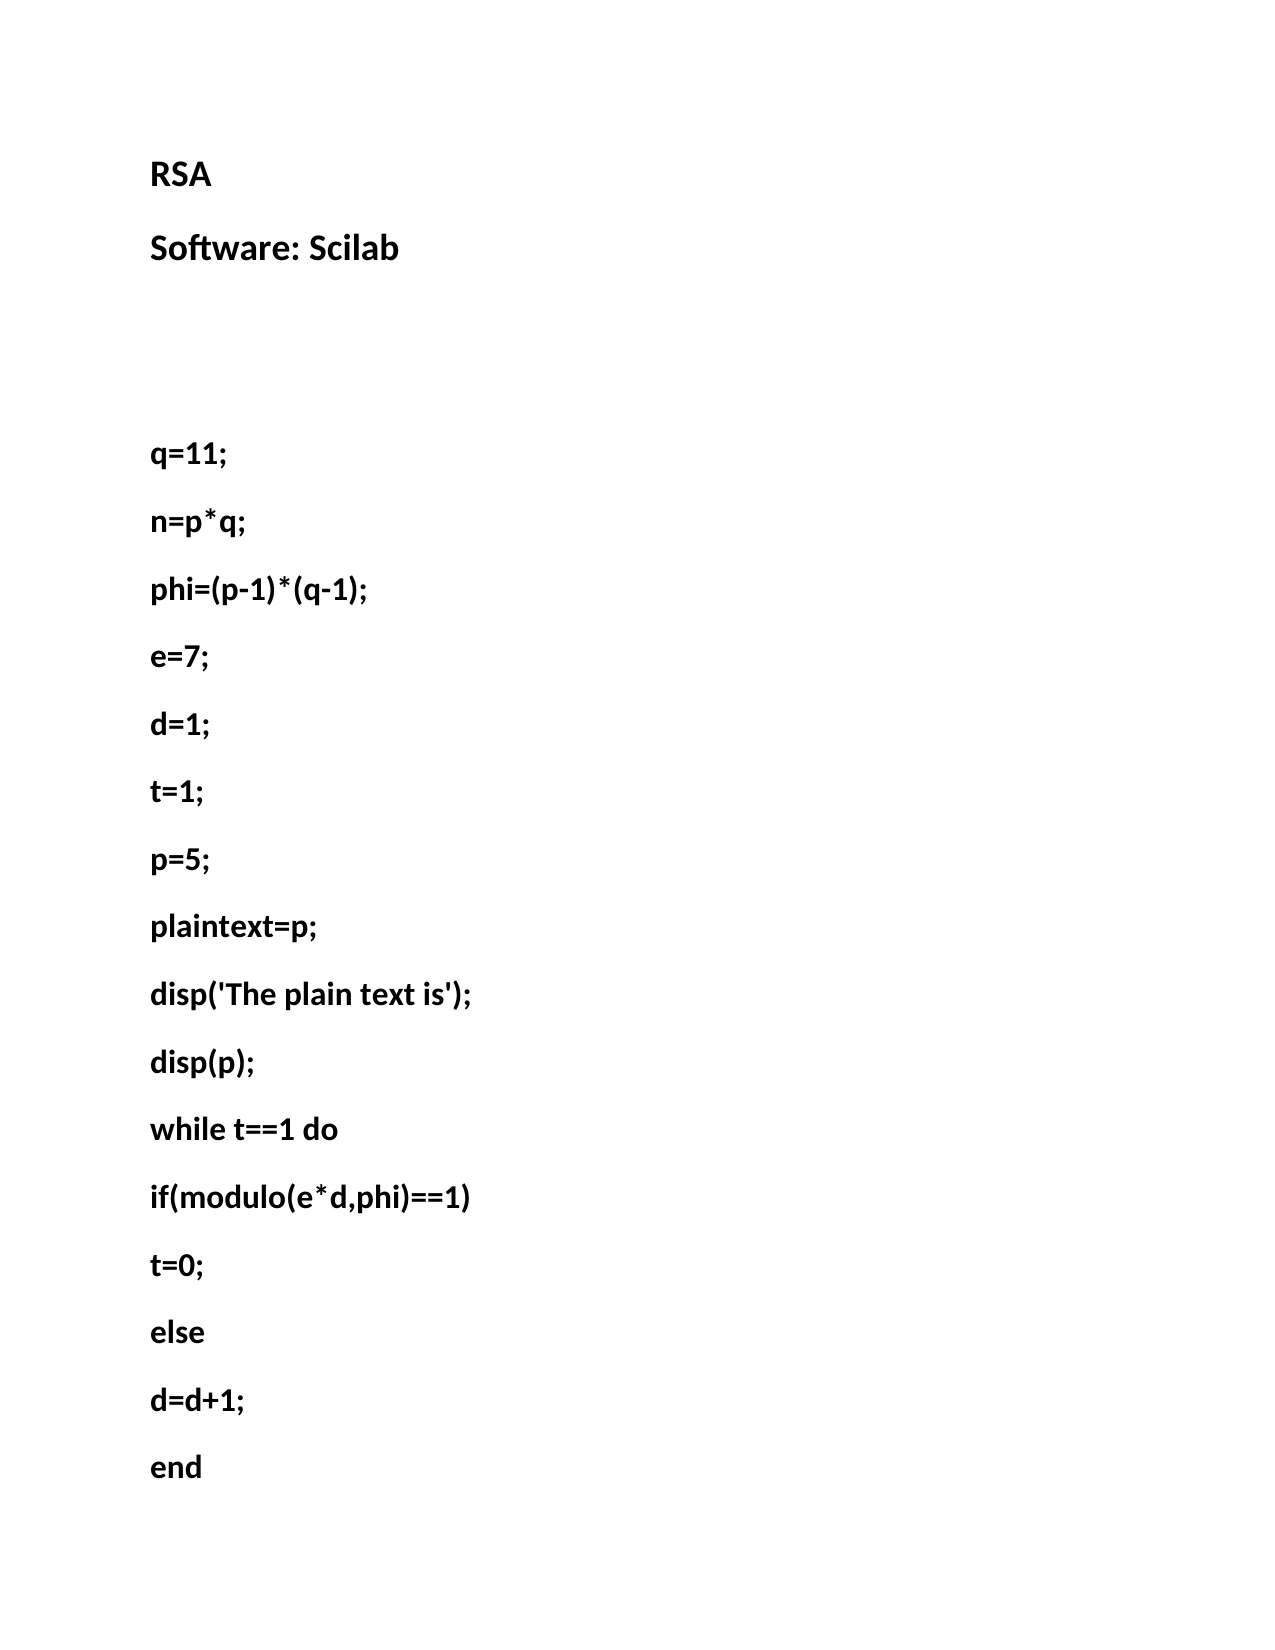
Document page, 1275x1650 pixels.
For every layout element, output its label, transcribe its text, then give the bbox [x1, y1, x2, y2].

text t=1; [150, 770, 1125, 811]
text n=p*q; [150, 500, 1125, 541]
text d=1; [150, 703, 1125, 743]
text disp('The plain text is'); [150, 973, 1125, 1014]
text d=d+1; [150, 1379, 1125, 1419]
text p=5; [150, 838, 1125, 879]
text disp(p); [150, 1041, 1125, 1081]
text while t==1 do [150, 1108, 1125, 1149]
text if(modulo(e*d,phi)==1) [150, 1176, 1125, 1217]
text q=11; [150, 432, 1125, 473]
text t=0; [150, 1243, 1125, 1284]
text else [150, 1311, 1125, 1352]
text Software: Scilab [150, 223, 1125, 269]
text e=7; [150, 635, 1125, 676]
text end [150, 1446, 1125, 1487]
text plaintext=p; [150, 906, 1125, 946]
text phi=(p-1)*(q-1); [150, 567, 1125, 608]
text RSA [150, 150, 1125, 196]
